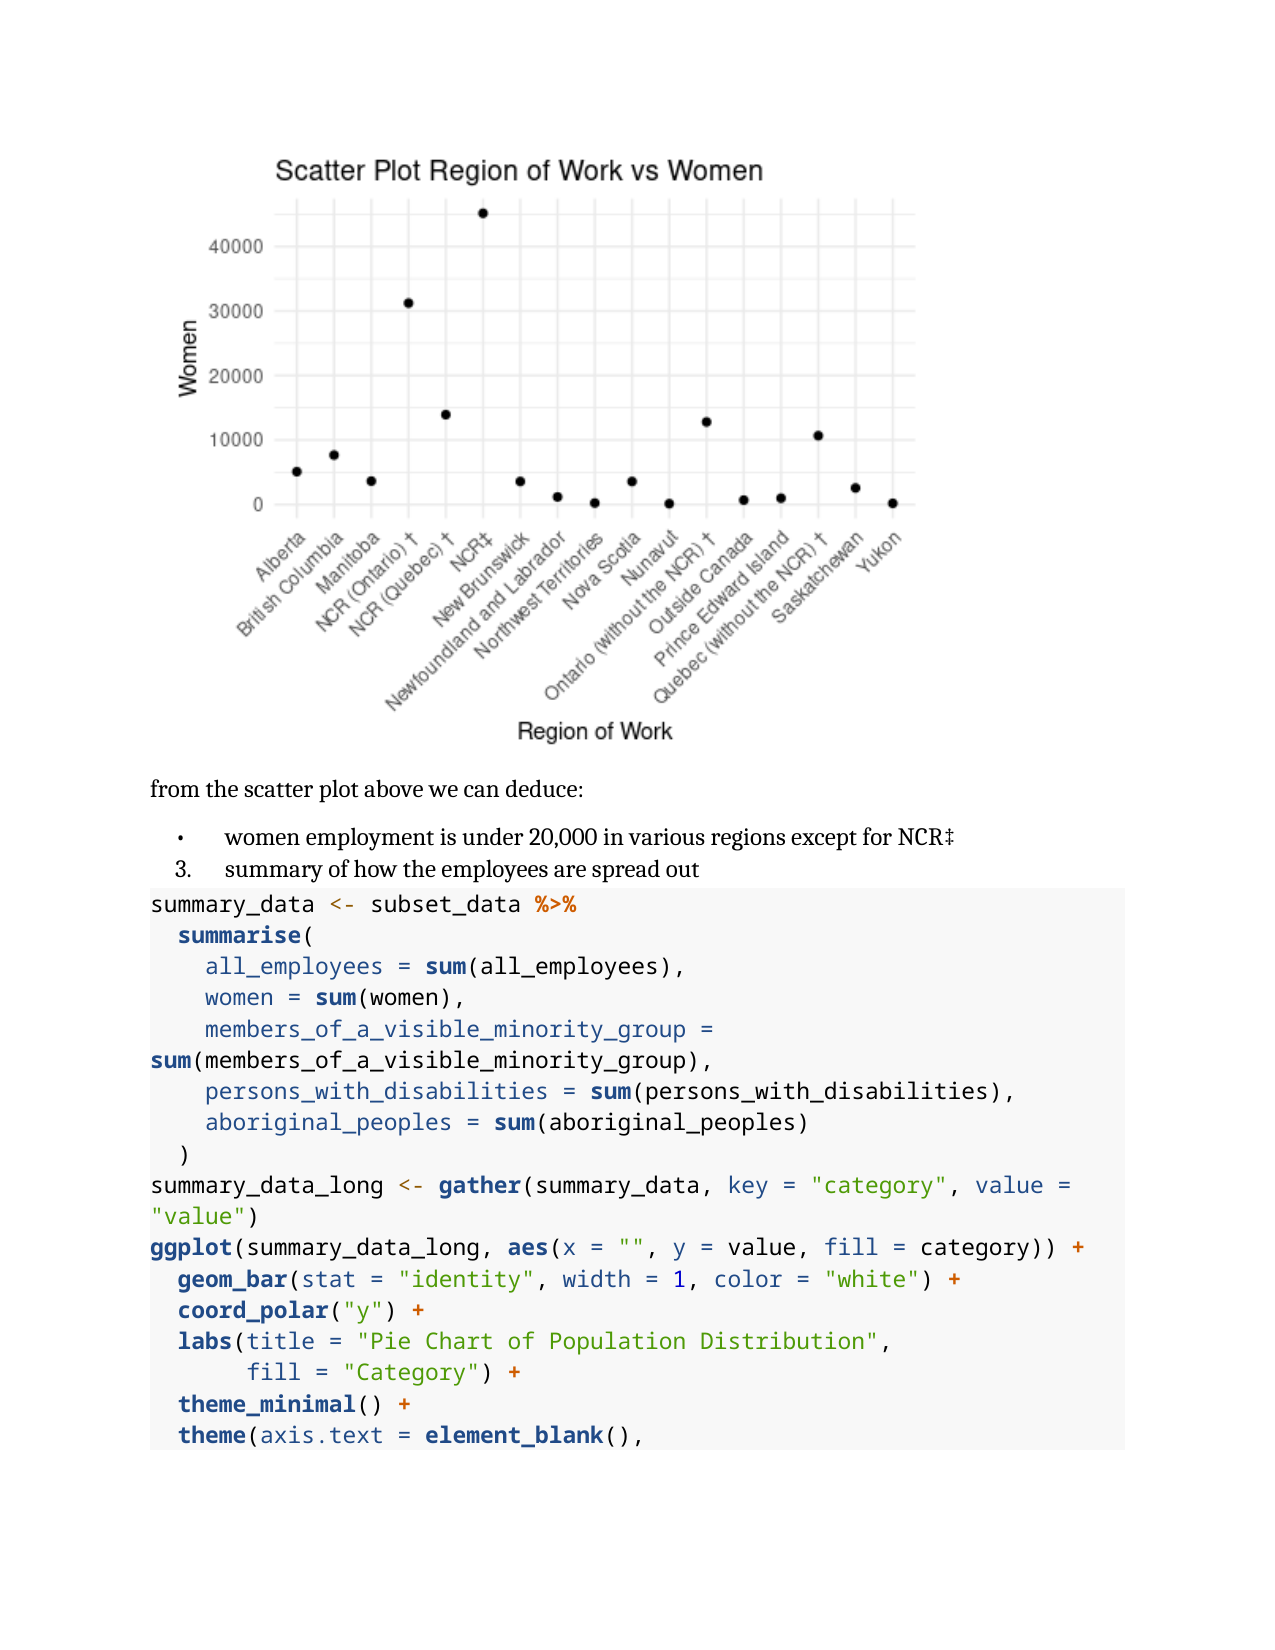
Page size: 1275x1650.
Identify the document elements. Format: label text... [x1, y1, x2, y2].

list summary of how the employees are spread out [175, 855, 1125, 884]
picture [168, 150, 927, 757]
list women employment is under 20,000 in various regions except for NCR‡ [175, 823, 1125, 851]
text from the scatter plot above we can deduce: [150, 775, 1125, 804]
